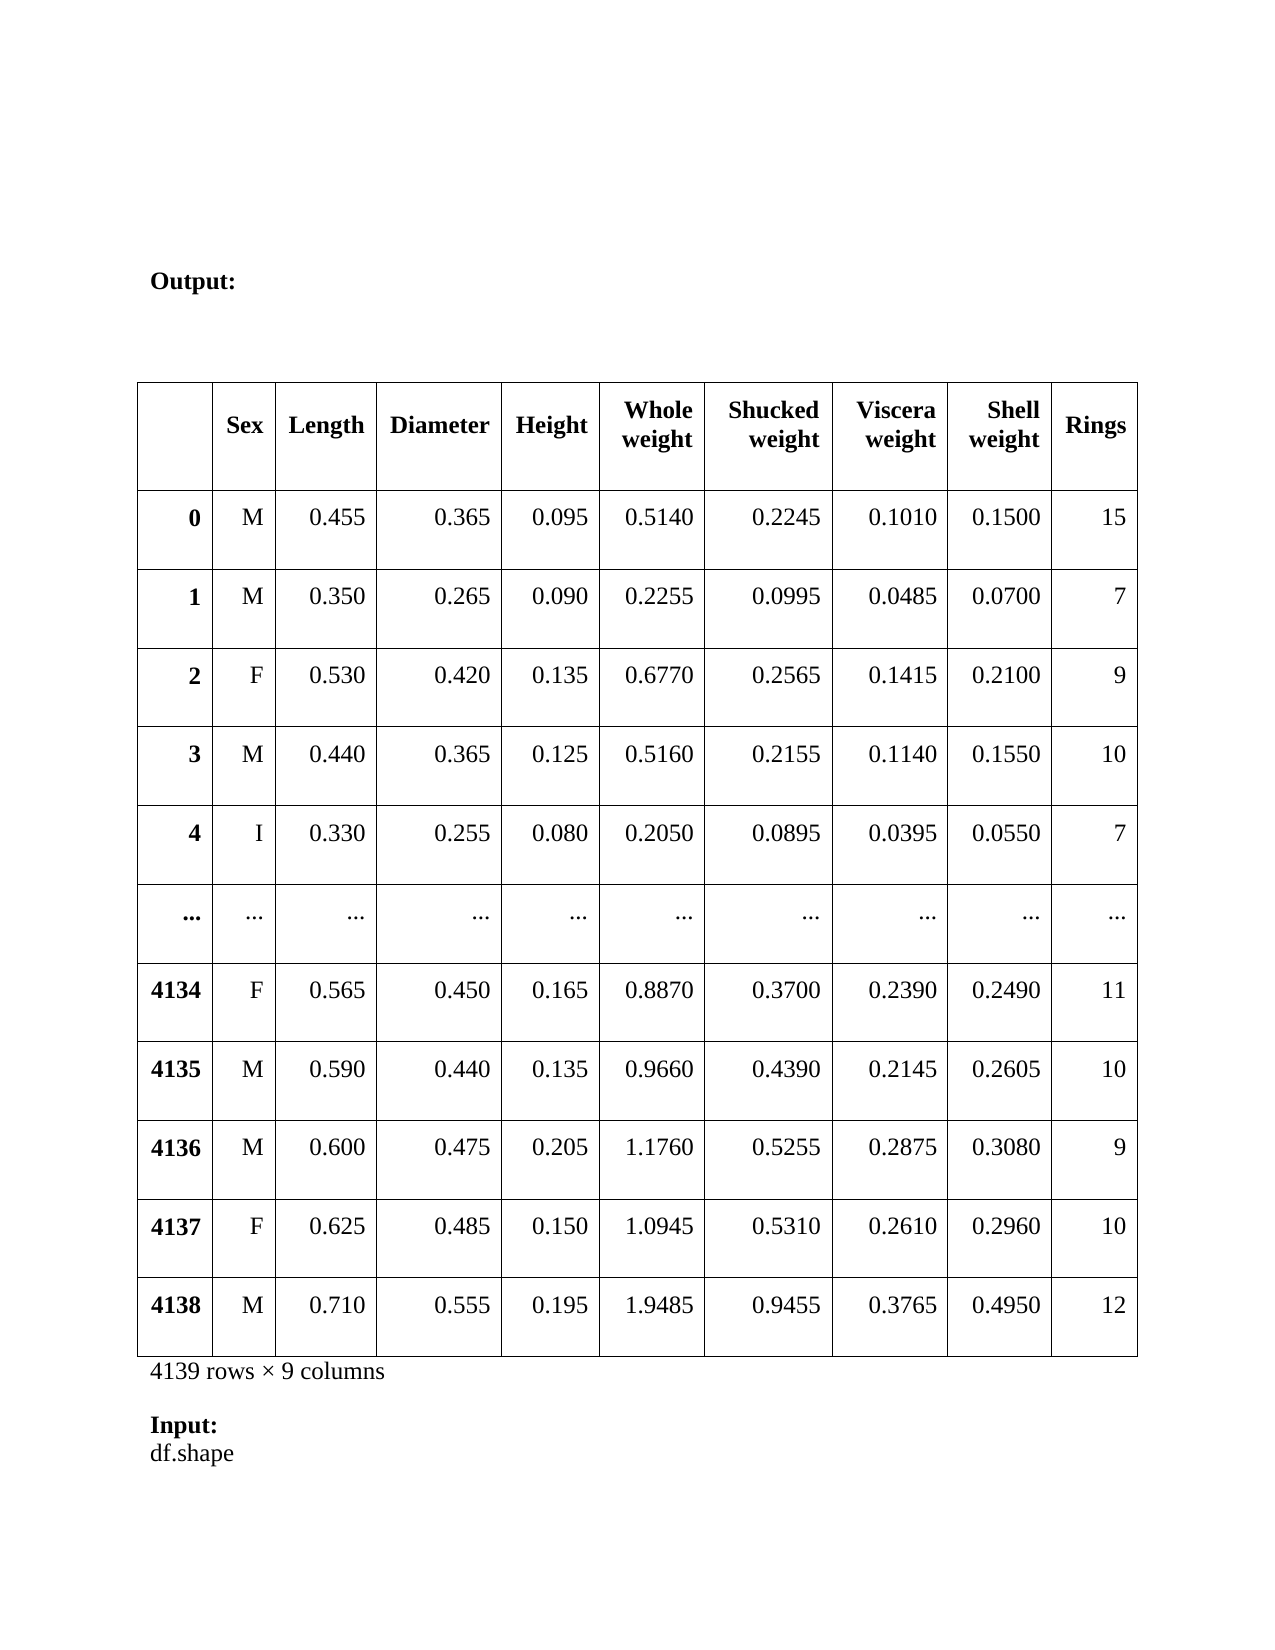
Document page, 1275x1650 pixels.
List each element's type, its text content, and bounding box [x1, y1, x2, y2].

table_cell ... [833, 885, 947, 962]
table_header Viscera weight [833, 383, 947, 490]
table_cell 0.080 [502, 806, 599, 883]
table_cell 4 [138, 806, 212, 883]
table_cell 0.475 [377, 1121, 501, 1199]
table_cell 0.135 [502, 649, 599, 726]
table_cell 0.5255 [705, 1121, 832, 1199]
table_cell ... [213, 885, 275, 962]
table_cell 0.2390 [833, 964, 947, 1041]
table_cell 0.350 [276, 570, 376, 648]
table_cell 4138 [138, 1278, 212, 1356]
table_cell ... [1052, 885, 1137, 962]
table_header Shucked weight [705, 383, 832, 490]
table_cell 0.165 [502, 964, 599, 1041]
table_cell 0.455 [276, 491, 376, 569]
table_cell ... [138, 885, 212, 962]
table_cell 1.1760 [600, 1121, 704, 1199]
table_cell 0.0485 [833, 570, 947, 648]
table_header Whole weight [600, 383, 704, 490]
table_header Rings [1052, 383, 1137, 490]
table_cell 0.6770 [600, 649, 704, 726]
table_cell 0.0700 [948, 570, 1051, 648]
table_cell ... [502, 885, 599, 962]
table_header [138, 383, 212, 490]
table_cell M [213, 570, 275, 648]
table_cell M [213, 1042, 275, 1120]
table_cell 7 [1052, 570, 1137, 648]
table_cell ... [705, 885, 832, 962]
table_cell 0.2245 [705, 491, 832, 569]
table_cell 0.255 [377, 806, 501, 883]
table_cell 0.9660 [600, 1042, 704, 1120]
table_cell 10 [1052, 1042, 1137, 1120]
table_header Length [276, 383, 376, 490]
table_cell 4137 [138, 1200, 212, 1277]
table_cell 0.0395 [833, 806, 947, 883]
table_cell 0.555 [377, 1278, 501, 1356]
table_cell 11 [1052, 964, 1137, 1041]
table_cell 0.0550 [948, 806, 1051, 883]
table_cell 15 [1052, 491, 1137, 569]
table_cell 0.135 [502, 1042, 599, 1120]
table_cell 12 [1052, 1278, 1137, 1356]
table_cell ... [377, 885, 501, 962]
table_header Sex [213, 383, 275, 490]
table_cell 0.2050 [600, 806, 704, 883]
table_cell 10 [1052, 727, 1137, 805]
table_cell 0.2960 [948, 1200, 1051, 1277]
table_cell 0.420 [377, 649, 501, 726]
table_cell I [213, 806, 275, 883]
table_cell M [213, 1278, 275, 1356]
table_cell F [213, 964, 275, 1041]
table_cell 0.2100 [948, 649, 1051, 726]
table_cell 1.0945 [600, 1200, 704, 1277]
table_cell F [213, 649, 275, 726]
table_cell 2 [138, 649, 212, 726]
table_cell 0.530 [276, 649, 376, 726]
table_cell 0.1550 [948, 727, 1051, 805]
table_cell 0.5140 [600, 491, 704, 569]
table_cell 0.600 [276, 1121, 376, 1199]
table_cell M [213, 1121, 275, 1199]
table_cell 1.9485 [600, 1278, 704, 1356]
table_cell 10 [1052, 1200, 1137, 1277]
text 4139 rows × 9 columns [150, 1357, 1217, 1385]
table_cell 0.440 [276, 727, 376, 805]
table_cell 0.485 [377, 1200, 501, 1277]
table_cell 9 [1052, 649, 1137, 726]
table_cell ... [276, 885, 376, 962]
table_cell 4136 [138, 1121, 212, 1199]
text df.shape [150, 1439, 1217, 1468]
table_cell 1 [138, 570, 212, 648]
table_cell 0.195 [502, 1278, 599, 1356]
table_cell 0.265 [377, 570, 501, 648]
table_cell 0.440 [377, 1042, 501, 1120]
table_cell 0.330 [276, 806, 376, 883]
table_cell 9 [1052, 1121, 1137, 1199]
table_cell 0.2155 [705, 727, 832, 805]
table_cell 0.090 [502, 570, 599, 648]
table_cell 0.9455 [705, 1278, 832, 1356]
table_cell ... [600, 885, 704, 962]
table_cell 0.5160 [600, 727, 704, 805]
table_cell 0.2610 [833, 1200, 947, 1277]
table_cell 0.4390 [705, 1042, 832, 1120]
subtitle Output: [150, 266, 1217, 295]
table_cell 0.710 [276, 1278, 376, 1356]
table_cell 0.3700 [705, 964, 832, 1041]
table_cell M [213, 491, 275, 569]
table_cell F [213, 1200, 275, 1277]
table_cell 7 [1052, 806, 1137, 883]
table_cell 0.4950 [948, 1278, 1051, 1356]
subtitle Input: [150, 1410, 1217, 1439]
table_cell 0.1500 [948, 491, 1051, 569]
table_cell 0.3765 [833, 1278, 947, 1356]
table_header Height [502, 383, 599, 490]
table_cell ... [948, 885, 1051, 962]
table_cell 4134 [138, 964, 212, 1041]
table_cell 0.0895 [705, 806, 832, 883]
table_header Diameter [377, 383, 501, 490]
table_cell 0.8870 [600, 964, 704, 1041]
table_cell 0.125 [502, 727, 599, 805]
table_cell 0 [138, 491, 212, 569]
table_cell 0.150 [502, 1200, 599, 1277]
table_cell 0.365 [377, 727, 501, 805]
table_cell M [213, 727, 275, 805]
table_cell 0.565 [276, 964, 376, 1041]
table_cell 0.1010 [833, 491, 947, 569]
table_cell 0.2145 [833, 1042, 947, 1120]
table_cell 0.1415 [833, 649, 947, 726]
table_cell 0.2255 [600, 570, 704, 648]
table_cell 0.450 [377, 964, 501, 1041]
table_cell 3 [138, 727, 212, 805]
table_cell 0.2605 [948, 1042, 1051, 1120]
table_cell 0.0995 [705, 570, 832, 648]
table_header Shell weight [948, 383, 1051, 490]
table_cell 0.365 [377, 491, 501, 569]
table_cell 0.5310 [705, 1200, 832, 1277]
table_cell 0.2875 [833, 1121, 947, 1199]
table_cell 4135 [138, 1042, 212, 1120]
table_cell 0.590 [276, 1042, 376, 1120]
table_cell 0.2490 [948, 964, 1051, 1041]
table_cell 0.3080 [948, 1121, 1051, 1199]
table_cell 0.2565 [705, 649, 832, 726]
table_cell 0.625 [276, 1200, 376, 1277]
table_cell 0.095 [502, 491, 599, 569]
table_cell 0.1140 [833, 727, 947, 805]
table_cell 0.205 [502, 1121, 599, 1199]
